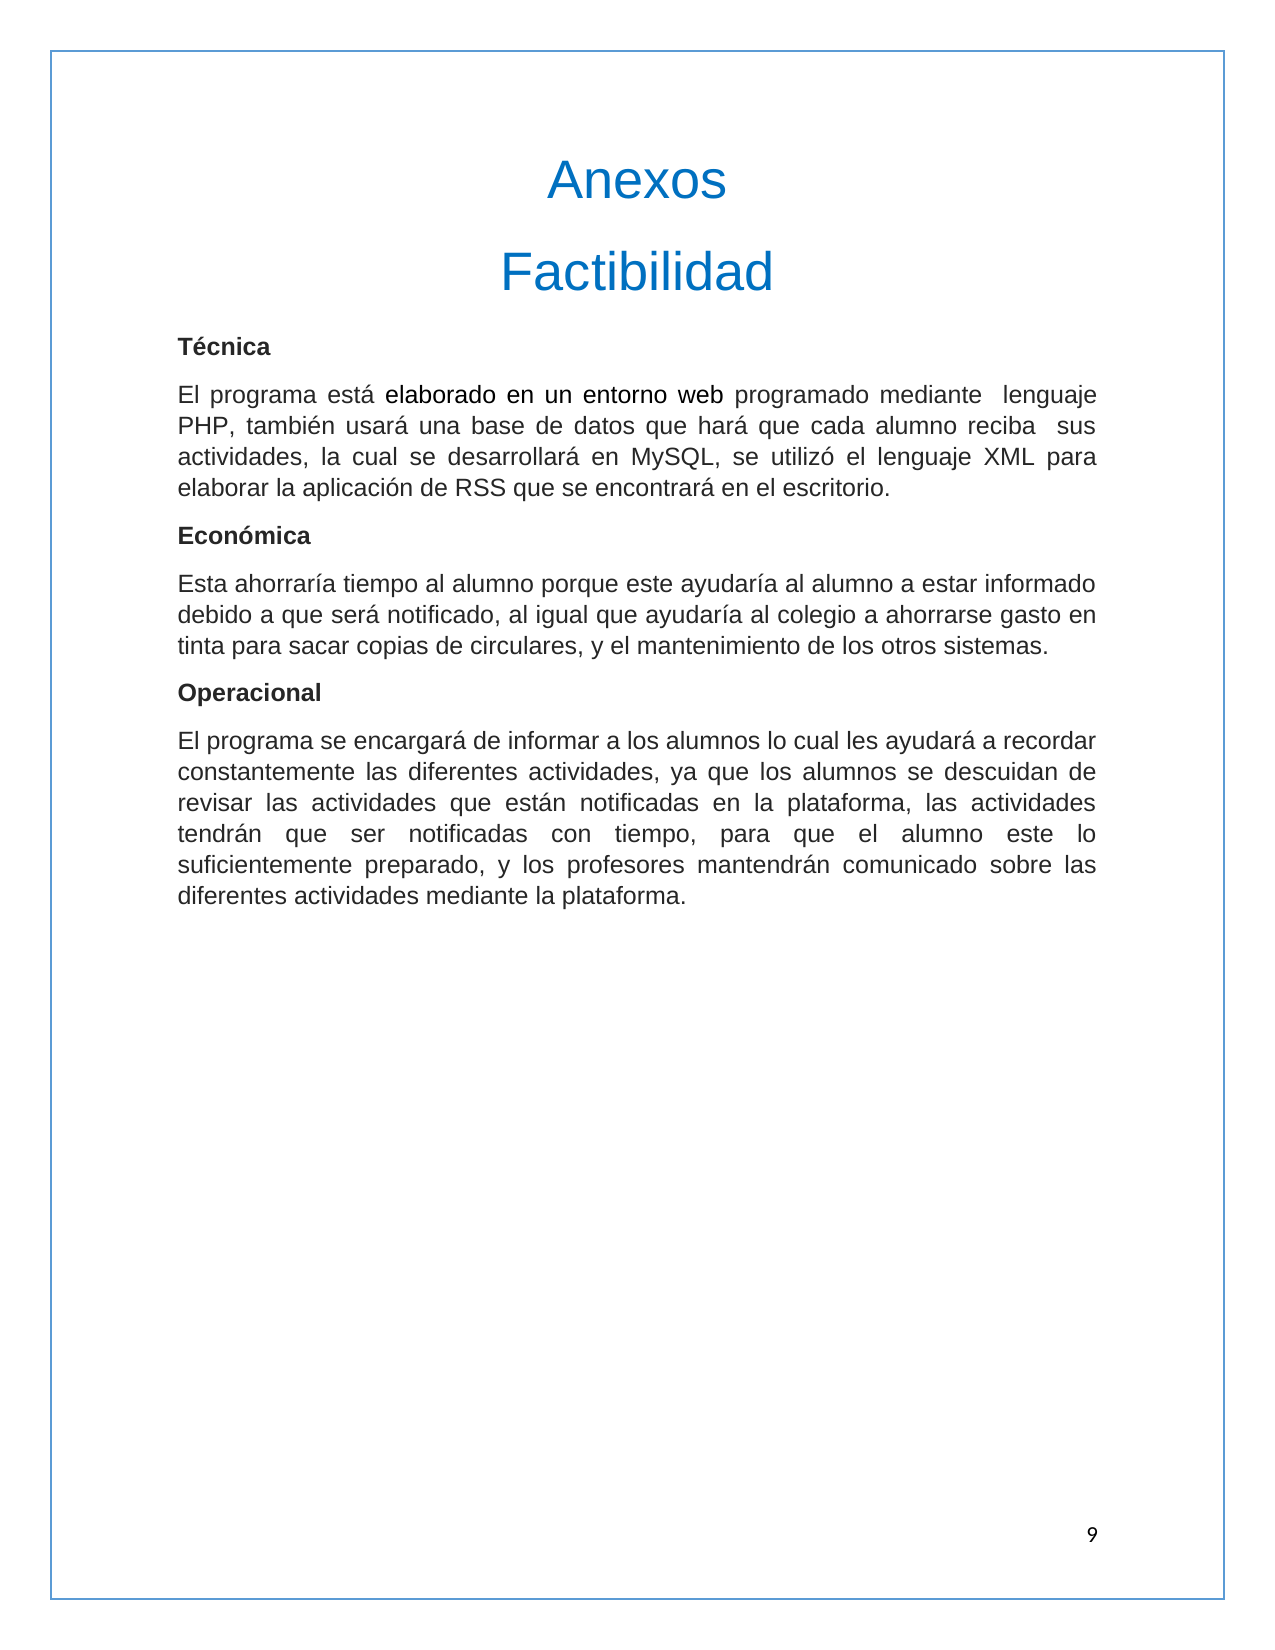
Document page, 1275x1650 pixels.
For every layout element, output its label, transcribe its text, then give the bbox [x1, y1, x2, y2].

text Factibilidad [177, 240, 1098, 302]
text Económica [177, 521, 1098, 550]
text Operacional [177, 678, 1098, 707]
text Anexos [177, 148, 1098, 210]
text Esta ahorraría tiempo al alumno porque este ayudaría al alumno a estar informado debido a que será notificado, al igual que ayudaría al colegio a ahorrarse gasto en tinta para sacar copias de circulares, y el mantenimiento de los otros sistemas. [177, 569, 1098, 659]
text Técnica [177, 332, 1098, 361]
text El programa está elaborado en un entorno web programado mediante lenguaje PHP, también usará una base de datos que hará que cada alumno reciba sus actividades, la cual se desarrollará en MySQL, se utilizó el lenguaje XML para elaborar la aplicación de RSS que se encontrará en el escritorio. [177, 380, 1098, 502]
text El programa se encargará de informar a los alumnos lo cual les ayudará a recordar constantemente las diferentes actividades, ya que los alumnos se descuidan de revisar las actividades que están notificadas en la plataforma, las actividades tendrán que ser notificadas con tiempo, para que el alumno este lo suficientemente preparado, y los profesores mantendrán comunicado sobre las diferentes actividades mediante la plataforma. [177, 726, 1098, 910]
